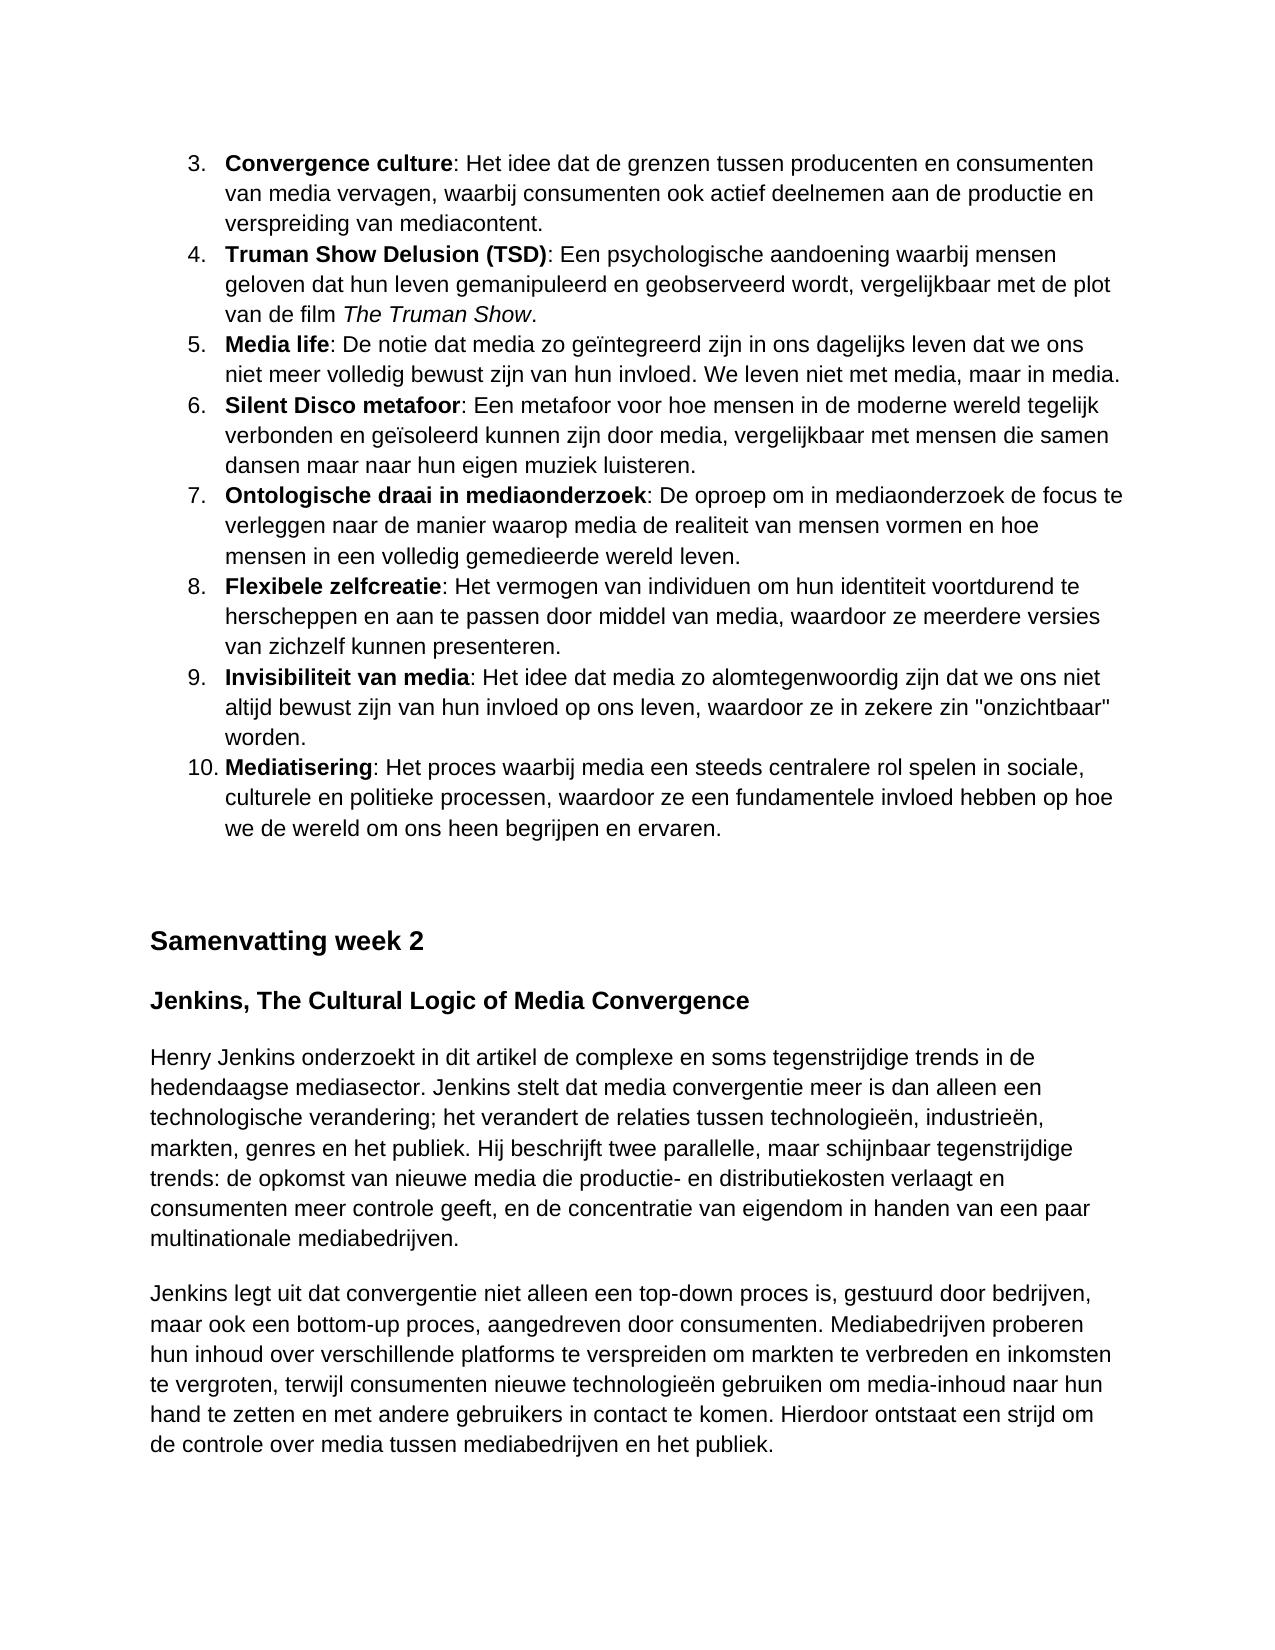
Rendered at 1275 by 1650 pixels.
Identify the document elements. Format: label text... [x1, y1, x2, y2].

list Mediatisering: Het proces waarbij media een steeds centralere rol spelen in sociale, culturele en politieke processen, waardoor ze een fundamentele invloed hebben op hoe we de wereld om ons heen begrijpen en ervaren. [187, 754, 1125, 841]
list Invisibiliteit van media: Het idee dat media zo alomtegenwoordig zijn dat we ons niet altijd bewust zijn van hun invloed op ons leven, waardoor ze in zekere zin "onzichtbaar" worden. [187, 663, 1125, 750]
list Convergence culture: Het idee dat de grenzen tussen producenten en consumenten van media vervagen, waarbij consumenten ook actief deelnemen aan de productie en verspreiding van mediacontent. [187, 150, 1125, 237]
subtitle Henry Jenkins onderzoekt in dit artikel de complexe en soms tegenstrijdige trends in de hedendaagse mediasector. Jenkins stelt dat media convergentie meer is dan alleen een technologische verandering; het verandert de relaties tussen technologieën, industrieën, markten, genres en het publiek. Hij beschrijft twee parallelle, maar schijnbaar tegenstrijdige trends: de opkomst van nieuwe media die productie- en distributiekosten verlaagt en consumenten meer controle geeft, en de concentratie van eigendom in handen van een paar multinationale mediabedrijven. [150, 1044, 1125, 1252]
list Media life: De notie dat media zo geïntegreerd zijn in ons dagelijks leven dat we ons niet meer volledig bewust zijn van hun invloed. We leven niet met media, maar in media. [187, 331, 1125, 388]
list Silent Disco metafoor: Een metafoor voor hoe mensen in de moderne wereld tegelijk verbonden en geïsoleerd kunnen zijn door media, vergelijkbaar met mensen die samen dansen maar naar hun eigen muziek luisteren. [187, 392, 1125, 478]
subtitle Samenvatting week 2 [150, 925, 1125, 956]
list Truman Show Delusion (TSD): Een psychologische aandoening waarbij mensen geloven dat hun leven gemanipuleerd en geobserveerd wordt, vergelijkbaar met de plot van de film The Truman Show. [187, 241, 1125, 327]
list Flexibele zelfcreatie: Het vermogen van individuen om hun identiteit voortdurend te herscheppen en aan te passen door middel van media, waardoor ze meerdere versies van zichzelf kunnen presenteren. [187, 573, 1125, 660]
list Ontologische draai in mediaonderzoek: De oproep om in mediaonderzoek de focus te verleggen naar de manier waarop media de realiteit van mensen vormen en hoe mensen in een volledig gemedieerde wereld leven. [187, 482, 1125, 569]
subtitle Jenkins legt uit dat convergentie niet alleen een top-down proces is, gestuurd door bedrijven, maar ook een bottom-up proces, aangedreven door consumenten. Mediabedrijven proberen hun inhoud over verschillende platforms te verspreiden om markten te verbreden en inkomsten te vergroten, terwijl consumenten nieuwe technologieën gebruiken om media-inhoud naar hun hand te zetten en met andere gebruikers in contact te komen. Hierdoor ontstaat een strijd om de controle over media tussen mediabedrijven en het publiek. [150, 1280, 1125, 1458]
subtitle Jenkins, The Cultural Logic of Media Convergence [150, 986, 1125, 1015]
